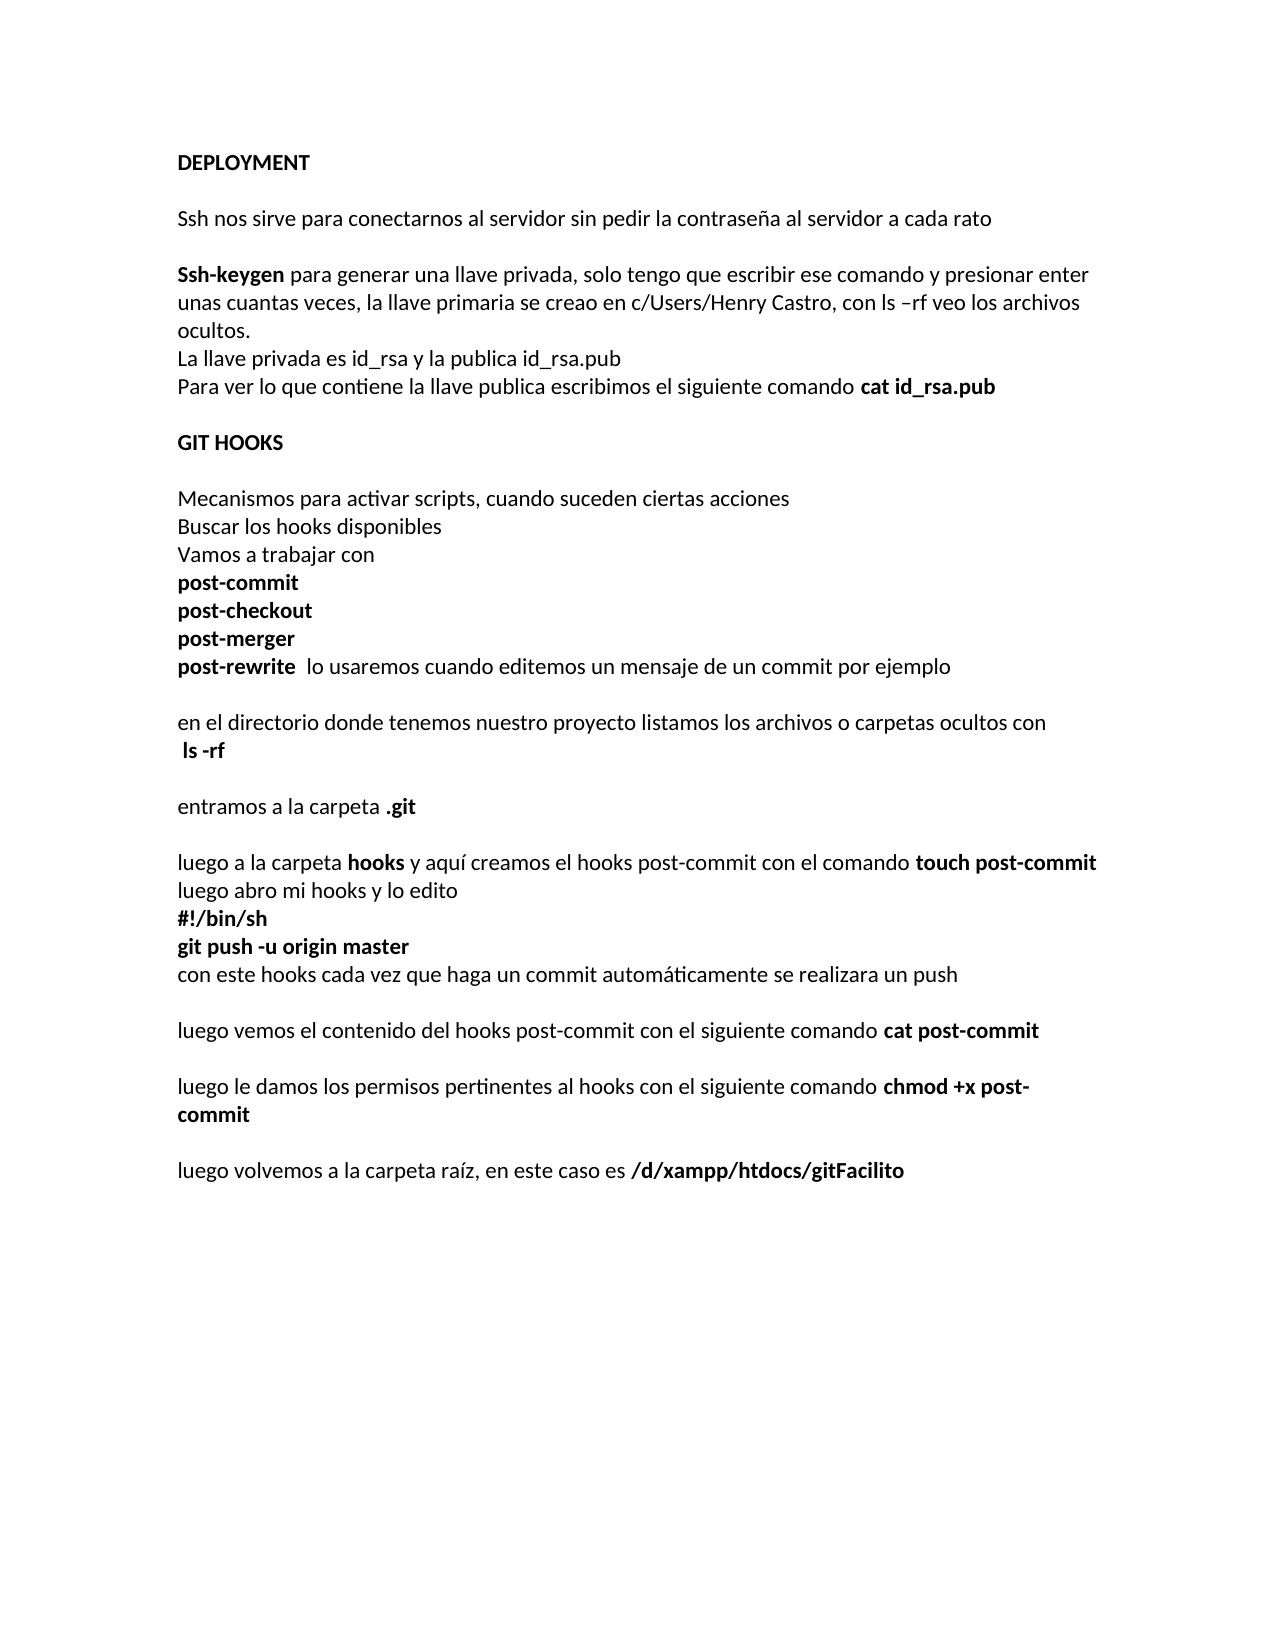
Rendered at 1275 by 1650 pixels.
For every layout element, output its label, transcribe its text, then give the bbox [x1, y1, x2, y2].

text La llave privada es id_rsa y la publica id_rsa.pub [177, 344, 1098, 372]
text Mecanismos para activar scripts, cuando suceden ciertas acciones [177, 484, 1098, 512]
text luego a la carpeta hooks y aquí creamos el hooks post-commit con el comando touch post-commit [177, 848, 1098, 876]
text #!/bin/sh [177, 904, 1098, 932]
text Ssh nos sirve para conectarnos al servidor sin pedir la contraseña al servidor a cada rato [177, 204, 1098, 232]
text con este hooks cada vez que haga un commit automáticamente se realizara un push [177, 960, 1098, 988]
text luego abro mi hooks y lo edito [177, 876, 1098, 904]
text post-commit [177, 568, 1098, 596]
text post-merger [177, 624, 1098, 652]
text en el directorio donde tenemos nuestro proyecto listamos los archivos o carpetas ocultos con [177, 708, 1098, 736]
text entramos a la carpeta .git [177, 792, 1098, 820]
text ls -rf [177, 736, 1098, 764]
text Ssh-keygen para generar una llave privada, solo tengo que escribir ese comando y presionar enter unas cuantas veces, la llave primaria se creao en c/Users/Henry Castro, con ls –rf veo los archivos ocultos. [177, 260, 1098, 344]
text post-checkout [177, 596, 1098, 624]
text luego volvemos a la carpeta raíz, en este caso es /d/xampp/htdocs/gitFacilito [177, 1156, 1098, 1184]
text luego le damos los permisos pertinentes al hooks con el siguiente comando chmod +x post-commit [177, 1072, 1098, 1128]
text Para ver lo que contiene la llave publica escribimos el siguiente comando cat id_rsa.pub [177, 372, 1098, 400]
text GIT HOOKS [177, 428, 1098, 456]
text luego vemos el contenido del hooks post-commit con el siguiente comando cat post-commit [177, 1016, 1098, 1044]
text post-rewrite lo usaremos cuando editemos un mensaje de un commit por ejemplo [177, 652, 1098, 680]
text DEPLOYMENT [177, 148, 1098, 176]
text git push -u origin master [177, 932, 1098, 960]
text Vamos a trabajar con [177, 540, 1098, 568]
text Buscar los hooks disponibles [177, 512, 1098, 540]
